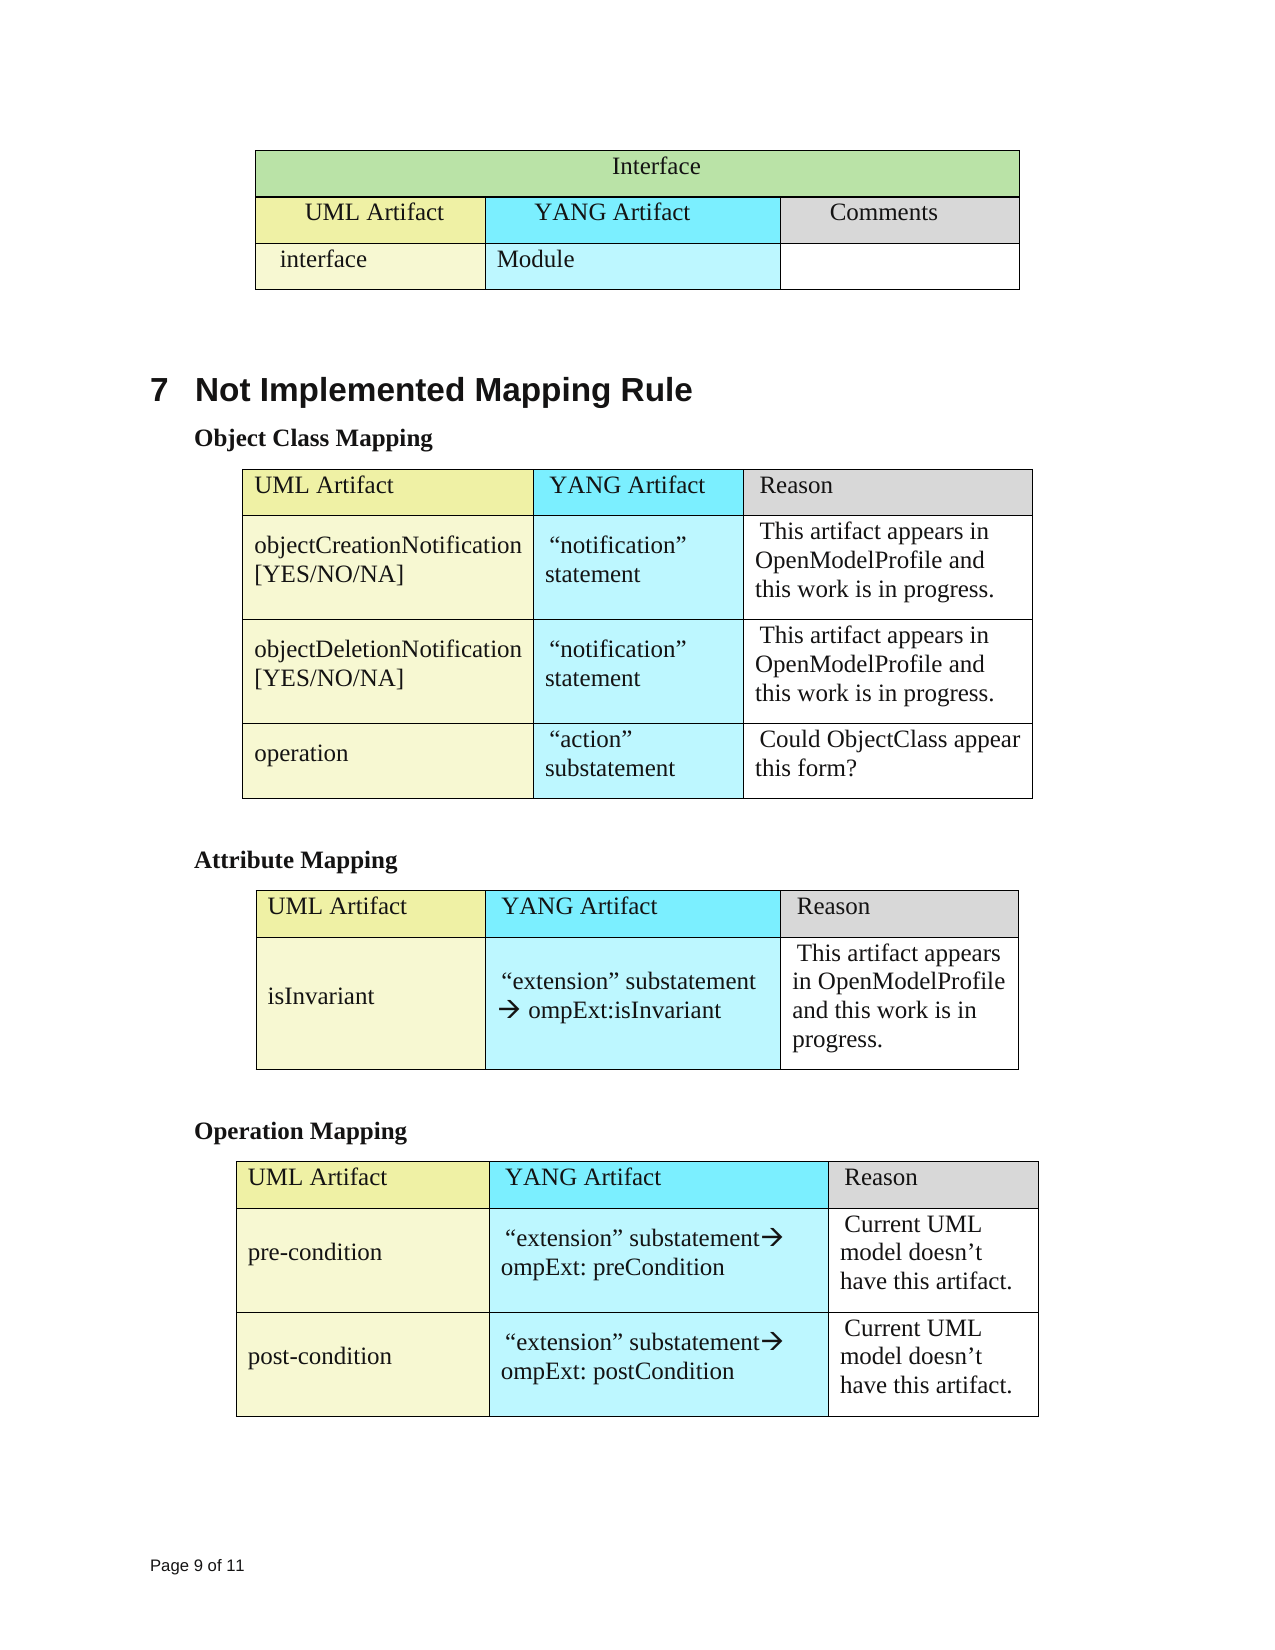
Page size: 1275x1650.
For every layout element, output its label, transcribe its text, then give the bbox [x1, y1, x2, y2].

table_cell pre-condition [237, 1209, 489, 1312]
text Object Class Mapping [150, 423, 1125, 452]
subtitle Not Implemented Mapping Rule [150, 365, 1125, 411]
table_header YANG Artifact [490, 1162, 828, 1208]
table_cell isInvariant [257, 938, 485, 1069]
table_cell [781, 244, 1019, 289]
text Attribute Mapping [150, 845, 1125, 873]
table_header UML Artifact [257, 891, 485, 937]
table_cell post-condition [237, 1313, 489, 1416]
table_cell This artifact appears in OpenModelProfile and this work is in progress. [781, 938, 1018, 1069]
table_cell YANG Artifact [486, 198, 780, 243]
table_cell Could ObjectClass appear this form? [744, 724, 1032, 798]
table_header Interface [256, 151, 1019, 196]
table_cell operation [243, 724, 533, 798]
table_cell UML Artifact [256, 198, 485, 243]
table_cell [829, 1209, 1038, 1312]
text Operation Mapping [150, 1116, 1125, 1144]
table_header YANG Artifact [534, 470, 743, 515]
table_cell Comments [781, 198, 1019, 243]
table_cell Module [486, 244, 780, 289]
table_cell objectCreationNotification [YES/NO/NA] [243, 516, 533, 619]
table_cell interface [256, 244, 485, 289]
table_header UML Artifact [237, 1162, 489, 1208]
table_cell “notification” statement [534, 620, 743, 723]
table_cell “extension” substatement ompExt:isInvariant [486, 938, 780, 1069]
table_cell “extension” substatement ompExt: preCondition [490, 1209, 828, 1312]
table_cell “notification” statement [534, 516, 743, 619]
table_cell objectDeletionNotification [YES/NO/NA] [243, 620, 533, 723]
table_header Reason [744, 470, 1032, 515]
table_cell This artifact appears in OpenModelProfile and this work is in progress. [744, 620, 1032, 723]
table_cell This artifact appears in OpenModelProfile and this work is in progress. [744, 516, 1032, 619]
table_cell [829, 1313, 1038, 1416]
table_header Reason [829, 1162, 1038, 1208]
table_header Reason [781, 891, 1018, 937]
table_cell “extension” substatement ompExt: postCondition [490, 1313, 828, 1416]
table_header YANG Artifact [486, 891, 780, 937]
table_header UML Artifact [243, 470, 533, 515]
table_cell “action” substatement [534, 724, 743, 798]
